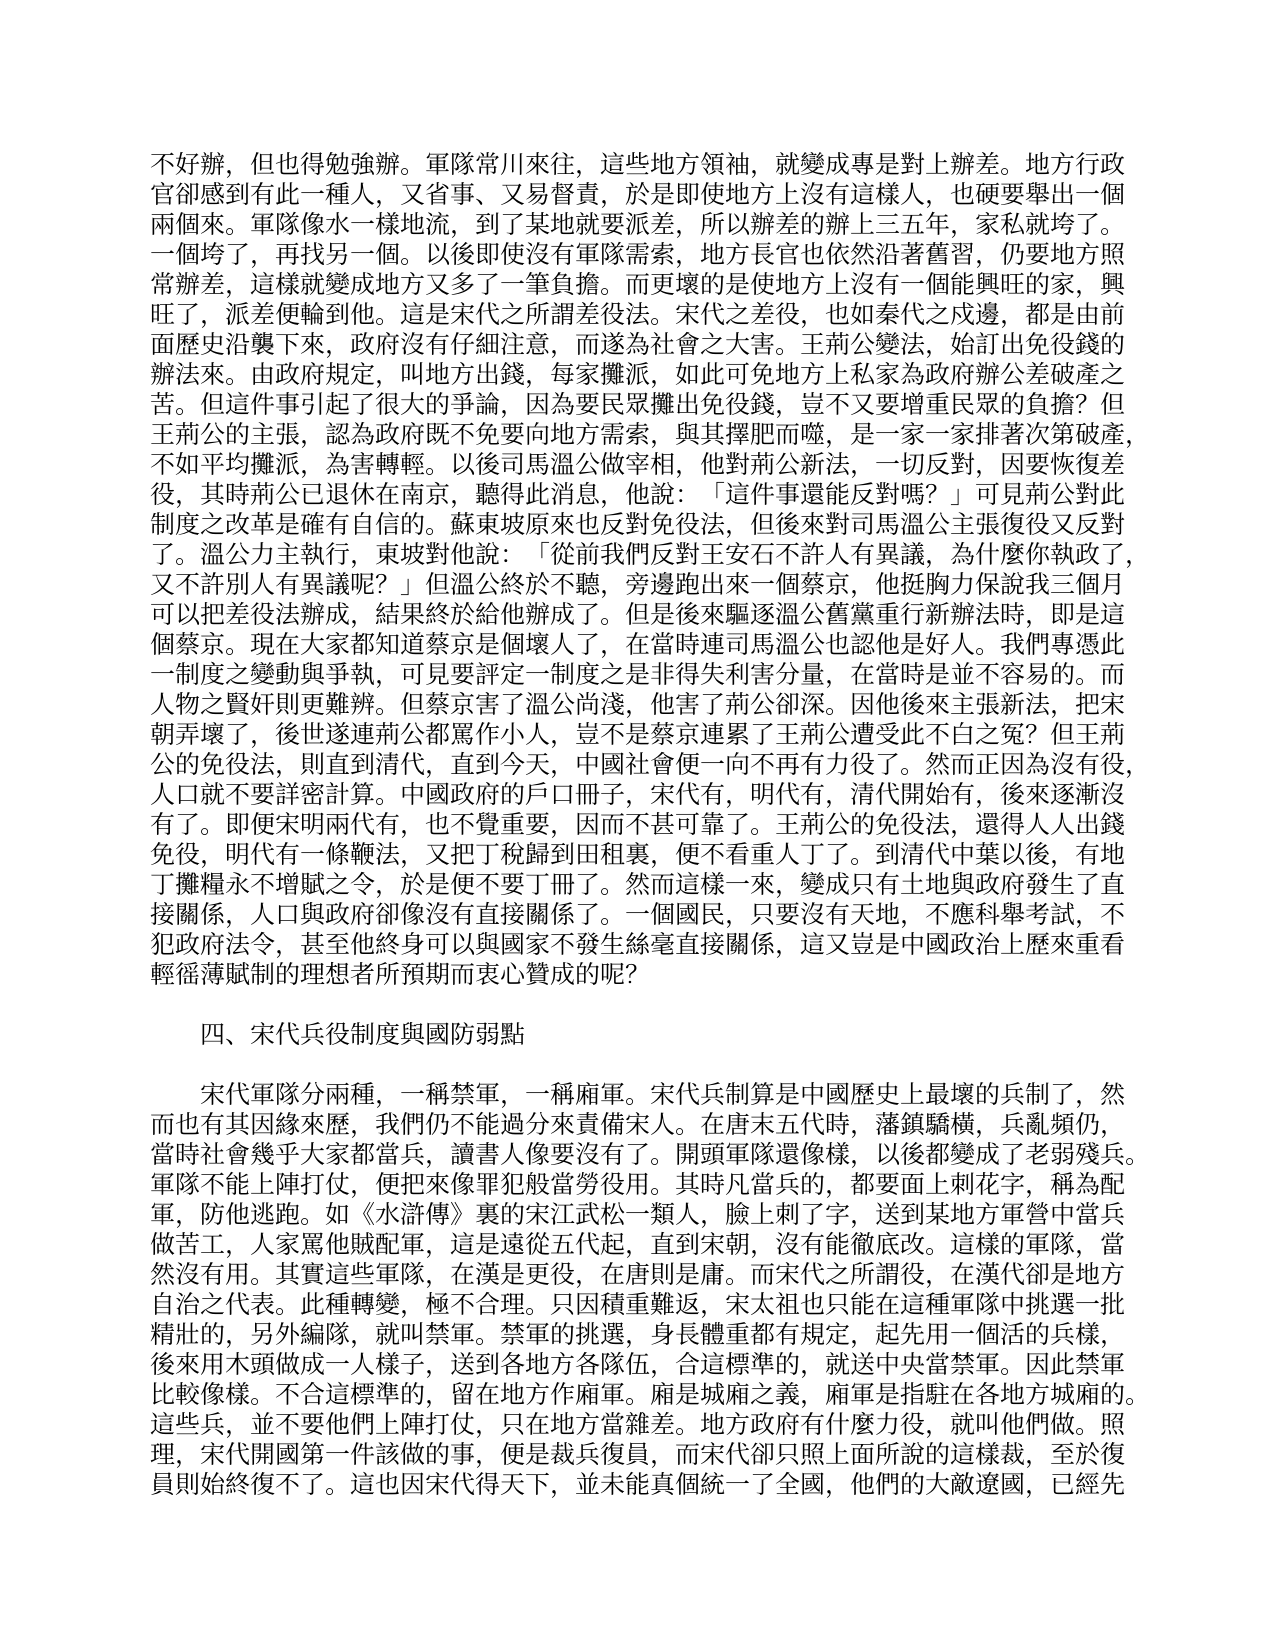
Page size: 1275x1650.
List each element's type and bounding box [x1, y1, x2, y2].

text [150, 150, 1125, 1500]
